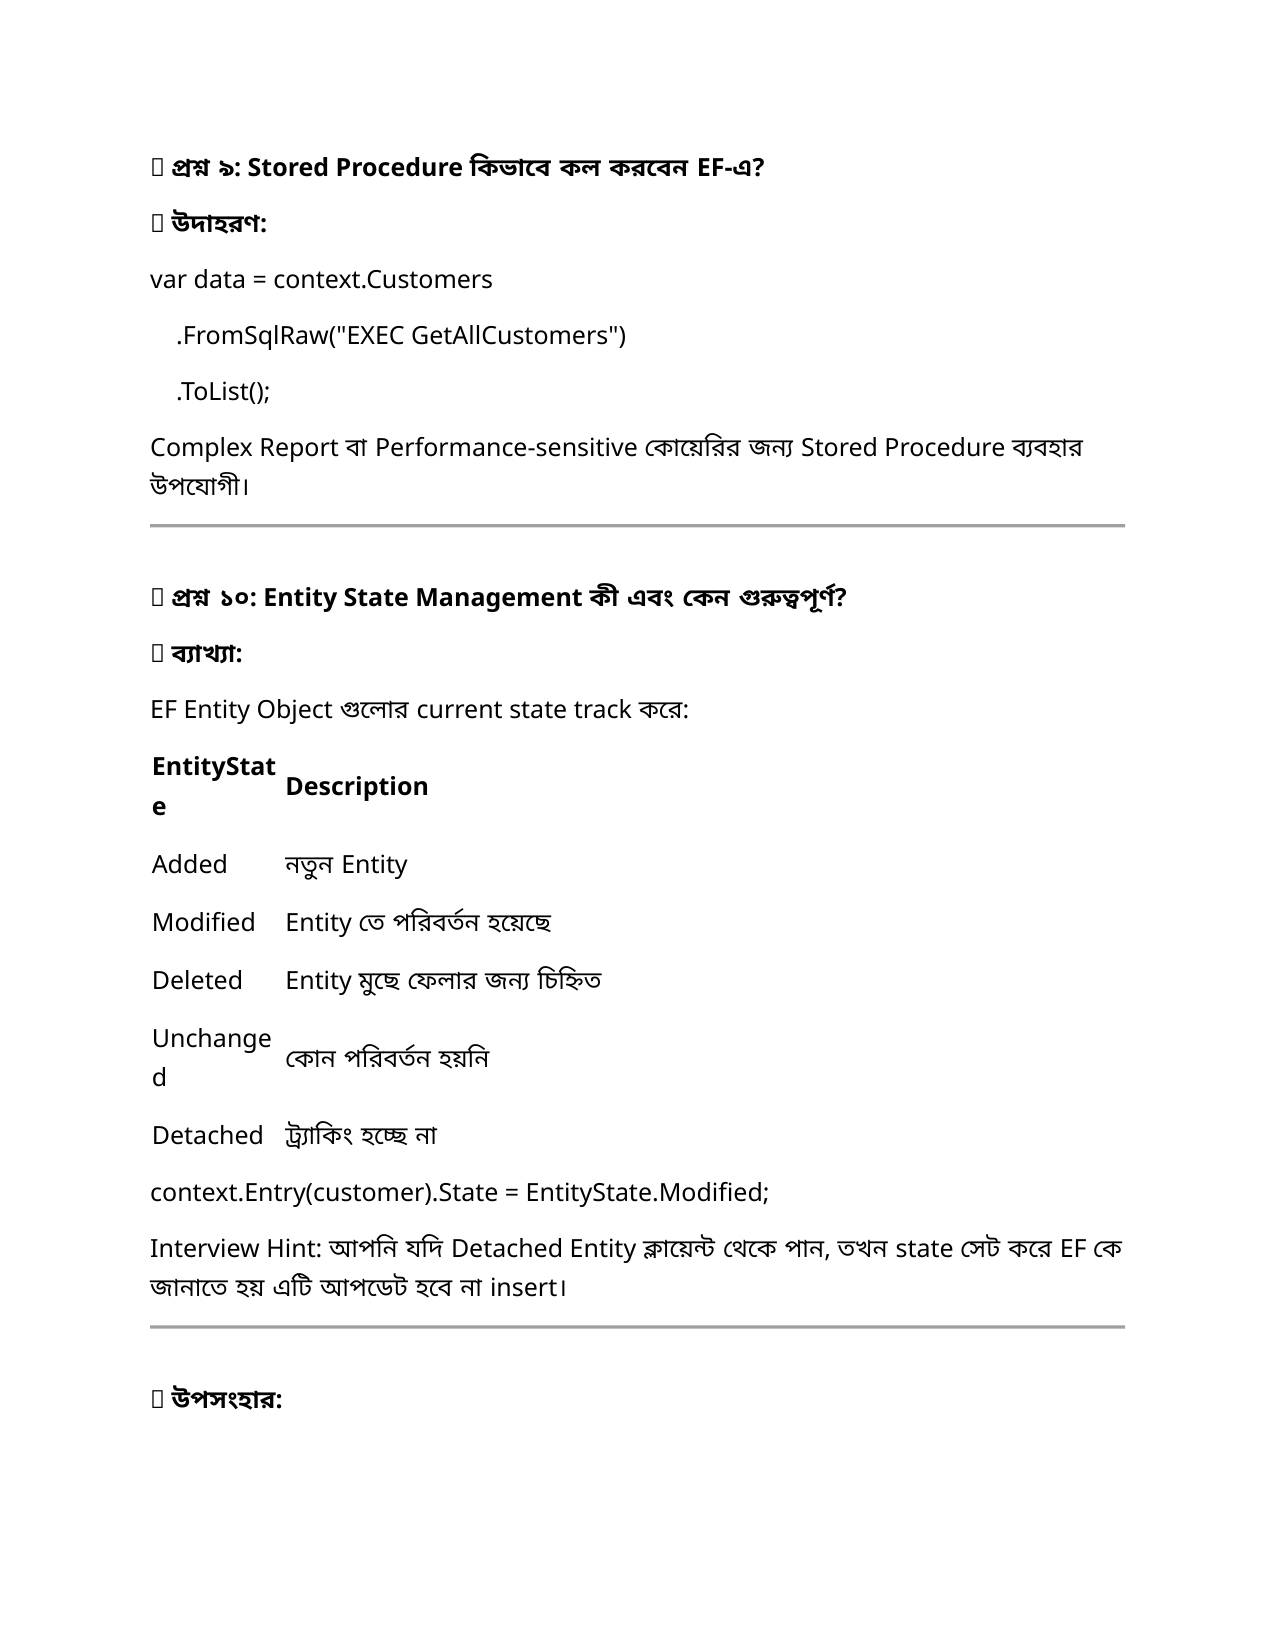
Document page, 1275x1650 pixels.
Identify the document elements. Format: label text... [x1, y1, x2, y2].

table_cell Entity মুছে ফেলার জন্য চিহ্নিত [284, 961, 607, 1019]
text Complex Report বা Performance-sensitive কোয়েরির জন্য Stored Procedure ব্যবহার উপযোগী। [150, 429, 1125, 502]
text var data = context.Customers [150, 262, 1125, 296]
table_cell Added [150, 845, 283, 903]
text .FromSqlRaw("EXEC GetAllCustomers") [150, 317, 1125, 352]
text context.Entry(customer).State = EntityState.Modified; [150, 1174, 1125, 1209]
text EF Entity Object গুলোর current state track করে: [150, 692, 1125, 726]
text 🔚 উপসংহার: [150, 1381, 1125, 1415]
table_cell ট্র্যাকিং হচ্ছে না [284, 1116, 607, 1174]
text 🧠 উদাহরণ: [150, 206, 1125, 240]
table_cell Detached [150, 1116, 283, 1174]
text Interview Hint: আপনি যদি Detached Entity ক্লায়েন্ট থেকে পান, তখন state সেট করে EF কে জানাতে হয় এটি আপডেট হবে না insert। [150, 1230, 1125, 1304]
table_cell Deleted [150, 961, 283, 1019]
table_cell Entity তে পরিবর্তন হয়েছে [284, 903, 607, 961]
text 🔹 প্রশ্ন ১০: Entity State Management কী এবং কেন গুরুত্বপূর্ণ? [150, 580, 1125, 614]
table_cell কোন পরিবর্তন হয়নি [284, 1019, 607, 1116]
table_cell Unchanged [150, 1019, 283, 1116]
table_cell নতুন Entity [284, 845, 607, 903]
table_header EntityState [150, 748, 283, 845]
table_cell Modified [150, 903, 283, 961]
text .ToList(); [150, 373, 1125, 407]
text 🧠 ব্যাখ্যা: [150, 636, 1125, 670]
text 🔹 প্রশ্ন ৯: Stored Procedure কিভাবে কল করবেন EF-এ? [150, 150, 1125, 184]
table_header Description [284, 748, 607, 845]
